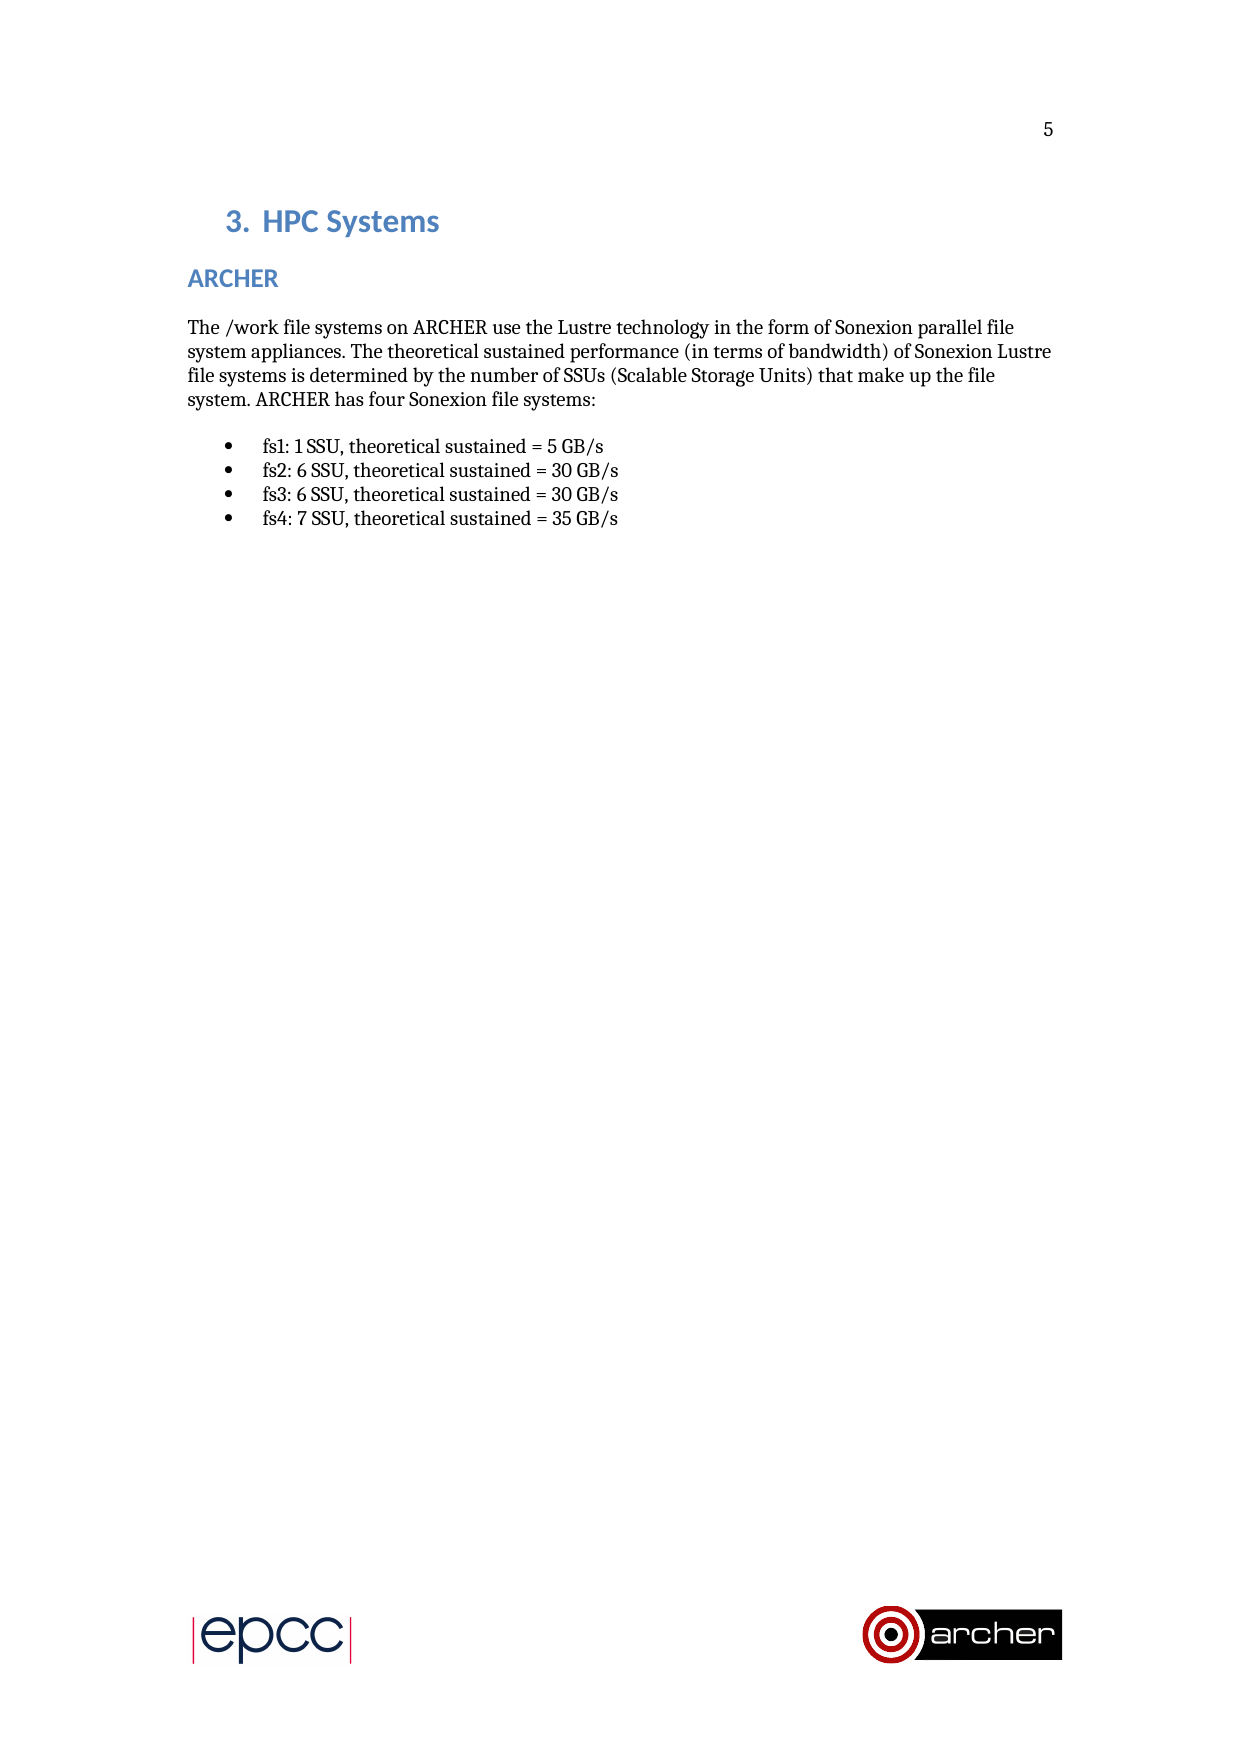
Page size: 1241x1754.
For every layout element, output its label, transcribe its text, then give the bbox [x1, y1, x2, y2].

subtitle HPC Systems [225, 200, 1053, 241]
list fs1: 1 SSU, theoretical sustained = 5 GB/s [225, 435, 1053, 459]
text The /work file systems on ARCHER use the Lustre technology in the form of Sonexion parallel file system appliances. The theoretical sustained performance (in terms of bandwidth) of Sonexion Lustre file systems is determined by the number of SSUs (Scalable Storage Units) that make up the file system. ARCHER has four Sonexion file systems: [187, 315, 1053, 411]
subtitle ARCHER [187, 262, 1053, 294]
list fs4: 7 SSU, theoretical sustained = 35 GB/s [225, 507, 1053, 531]
picture [862, 1606, 1063, 1664]
list fs2: 6 SSU, theoretical sustained = 30 GB/s [225, 459, 1053, 483]
list fs3: 6 SSU, theoretical sustained = 30 GB/s [225, 483, 1053, 507]
picture [187, 1612, 356, 1668]
